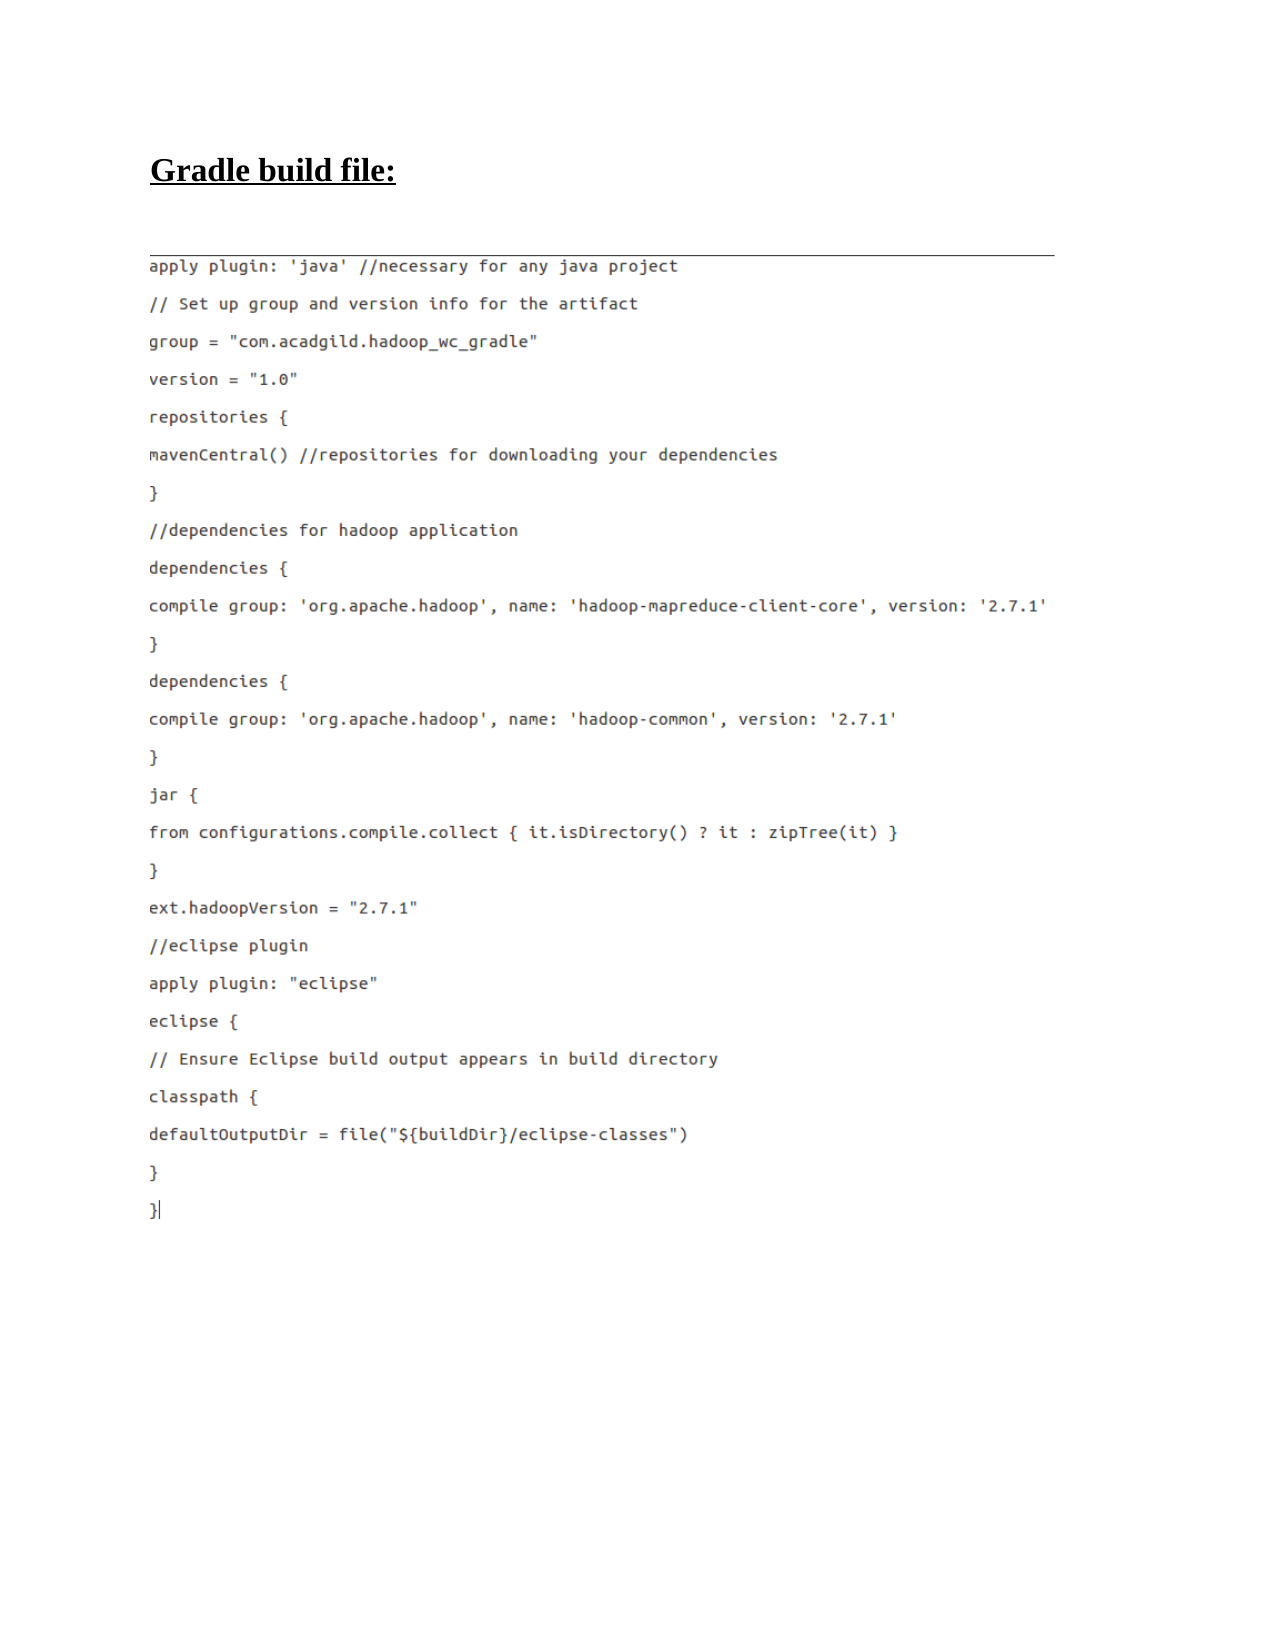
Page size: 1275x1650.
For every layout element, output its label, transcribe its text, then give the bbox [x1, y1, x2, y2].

picture [150, 255, 1055, 1229]
text Gradle build file: [150, 150, 1125, 188]
